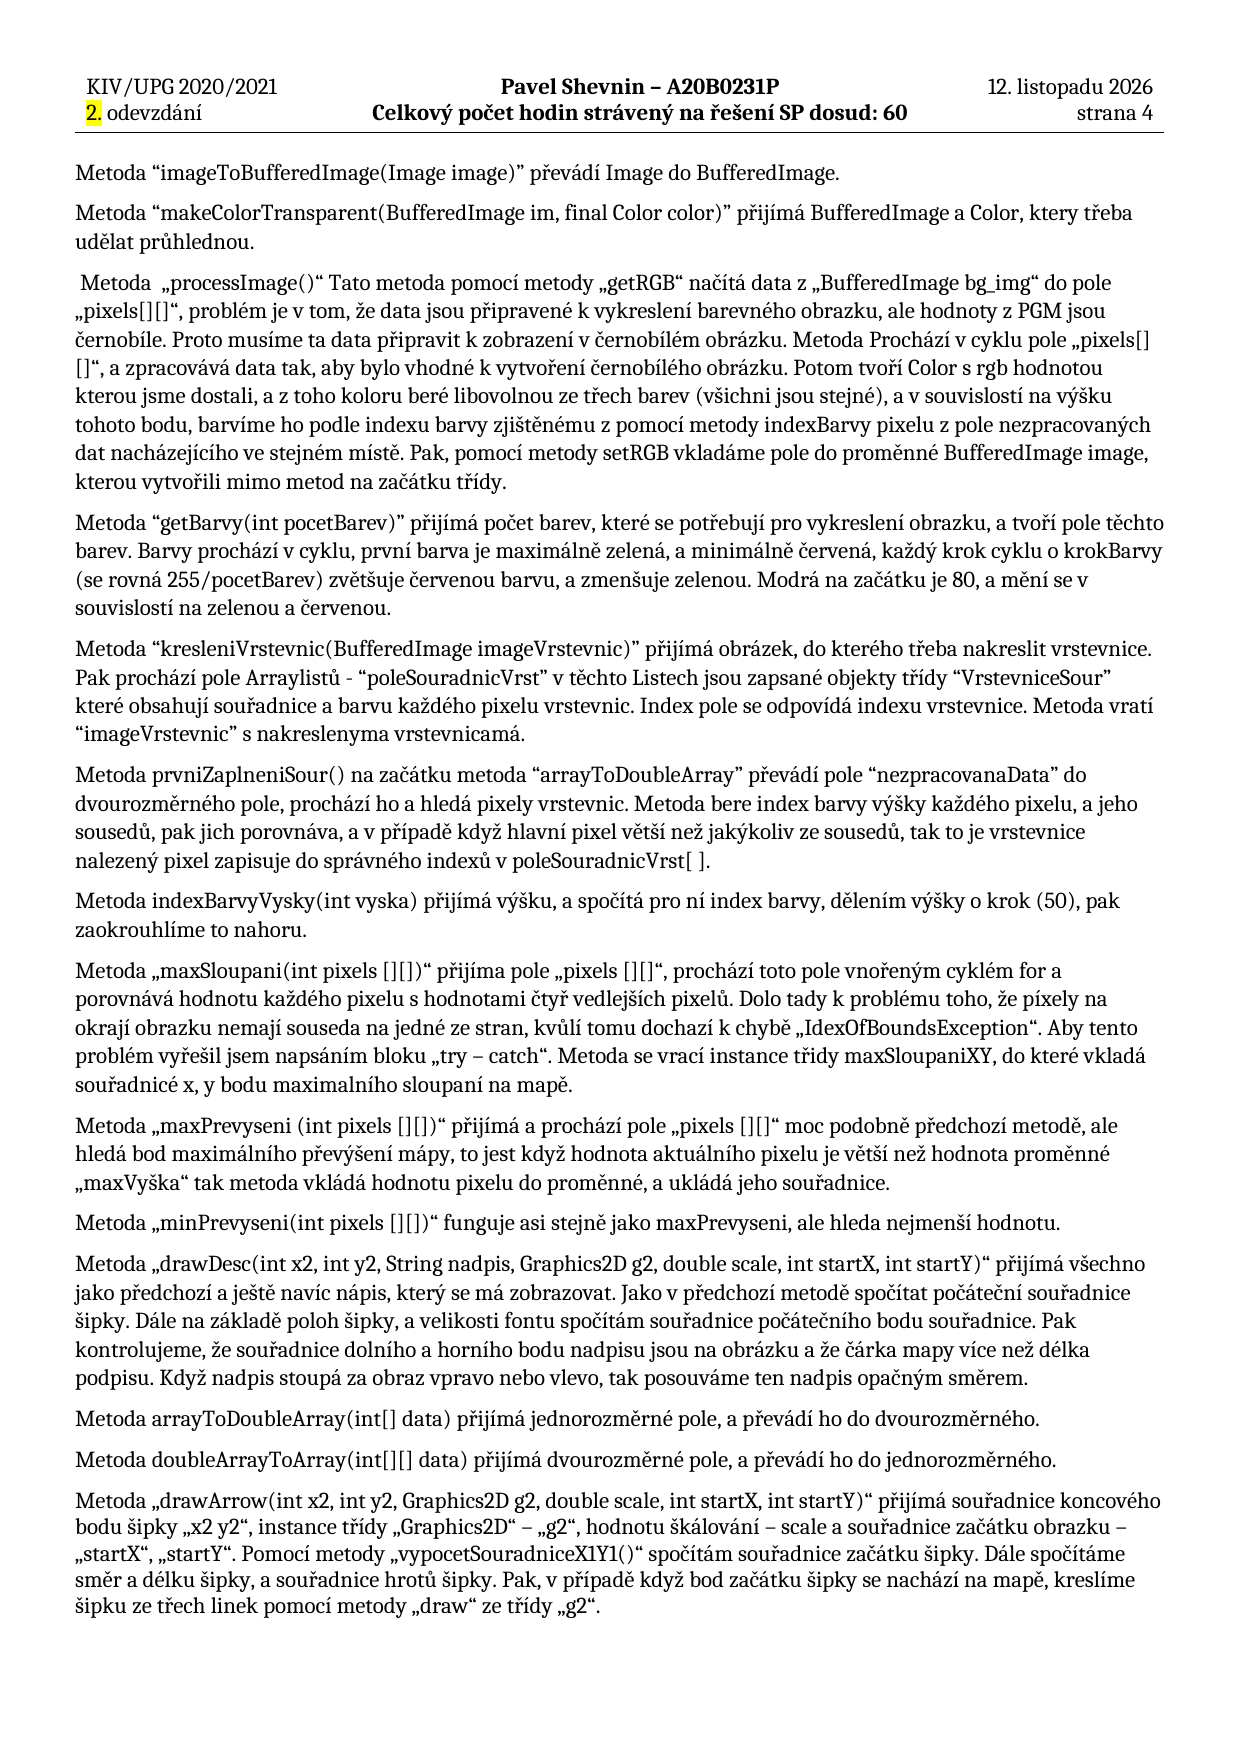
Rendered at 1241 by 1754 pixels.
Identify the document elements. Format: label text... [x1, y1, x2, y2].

text Metoda „drawDesc(int x2, int y2, String nadpis, Graphics2D g2, double scale, int startX, int startY)“ přijímá všechno jako předchozí a ještě navíc nápis, který se má zobrazovat. Jako v předchozí metodě spočítat počáteční souřadnice šipky. Dále na základě poloh šipky, a velikosti fontu spočítám souřadnice počátečního bodu souřadnice. Pak kontrolujeme, že souřadnice dolního a horního bodu nadpisu jsou na obrázku a že čárka mapy více než délka podpisu. Když nadpis stoupá za obraz vpravo nebo vlevo, tak posouváme ten nadpis opačným směrem. [75, 1251, 1165, 1391]
text Metoda indexBarvyVysky(int vyska) přijímá výšku, a spočítá pro ní index barvy, dělením výšky o krok (50), pak zaokrouhlíme to nahoru. [75, 888, 1165, 943]
text Metoda doubleArrayToArray(int[][] data) přijímá dvourozměrné pole, a převádí ho do jednorozměrného. [75, 1447, 1165, 1473]
text Metoda prvniZaplneniSour() na začátku metoda “arrayToDoubleArray” převádí pole “nezpracovanaData” do dvourozměrného pole, prochází ho a hledá pixely vrstevnic. Metoda bere index barvy výšky každého pixelu, a jeho sousedů, pak jich porovnáva, a v případě když hlavní pixel větší než jakýkoliv ze sousedů, tak to je vrstevnice nalezený pixel zapisuje do správného indexů v poleSouradnicVrst[ ]. [75, 762, 1165, 874]
text Metoda „processImage()“ Tato metoda pomocí metody „getRGB“ načítá data z „BufferedImage bg_img“ do pole „pixels[][]“, problém je v tom, že data jsou připravené k vykreslení barevného obrazku, ale hodnoty z PGM jsou černobíle. Proto musíme ta data připravit k zobrazení v černobílém obrázku. Metoda Prochází v cyklu pole „pixels[][]“, a zpracovává data tak, aby bylo vhodné k vytvoření černobílého obrázku. Potom tvoří Color s rgb hodnotou kterou jsme dostali, a z toho koloru beré libovolnou ze třech barev (všichni jsou stejné), a v souvislostí na výšku tohoto bodu, barvíme ho podle indexu barvy zjištěnému z pomocí metody indexBarvy pixelu z pole nezpracovaných dat nacházejícího ve stejném místě. Pak, pomocí metody setRGB vkladáme pole do proměnné BufferedImage image, kterou vytvořili mimo metod na začátku třídy. [75, 269, 1165, 495]
text Metoda “getBarvy(int pocetBarev)” přijímá počet barev, které se potřebují pro vykreslení obrazku, a tvoří pole těchto barev. Barvy prochází v cyklu, první barva je maximálně zelená, a minimálně červená, každý krok cyklu o krokBarvy (se rovná 255/pocetBarev) zvětšuje červenou barvu, a zmenšuje zelenou. Modrá na začátku je 80, a mění se v souvislostí na zelenou a červenou. [75, 509, 1165, 621]
text Metoda „minPrevyseni(int pixels [][])“ funguje asi stejně jako maxPrevyseni, ale hleda nejmenší hodnotu. [75, 1210, 1165, 1237]
text Metoda “makeColorTransparent(BufferedImage im, final Color color)” přijímá BufferedImage a Color, ktery třeba udělat průhlednou. [75, 200, 1165, 255]
text Metoda „drawArrow(int x2, int y2, Graphics2D g2, double scale, int startX, int startY)“ přijímá souřadnice koncového bodu šipky „x2 y2“, instance třídy „Graphics2D“ – „g2“, hodnotu škálování – scale a souřadnice začátku obrazku –„startX“, „startY“. Pomocí metody „vypocetSouradniceX1Y1()“ spočítám souřadnice začátku šipky. Dále spočítáme směr a délku šipky, a souřadnice hrotů šipky. Pak, v případě když bod začátku šipky se nachází na mapě, kreslíme šipku ze třech linek pomocí metody „draw“ ze třídy „g2“. [75, 1488, 1165, 1619]
text Metoda “kresleniVrstevnic(BufferedImage imageVrstevnic)” přijímá obrázek, do kterého třeba nakreslit vrstevnice. Pak prochází pole Arraylistů - “poleSouradnicVrst” v těchto Listech jsou zapsané objekty třídy “VrstevniceSour” které obsahují souřadnice a barvu každého pixelu vrstevnic. Index pole se odpovídá indexu vrstevnice. Metoda vratí “imageVrstevnic” s nakreslenyma vrstevnicamá. [75, 636, 1165, 747]
text Metoda „maxSloupani(int pixels [][])“ přijíma pole „pixels [][]“, prochází toto pole vnořeným cyklém for a porovnává hodnotu každého pixelu s hodnotami čtyř vedlejších pixelů. Dolo tady k problému toho, že píxely na okrají obrazku nemají souseda na jedné ze stran, kvůlí tomu dochazí k chybě „IdexOfBoundsException“. Aby tento problém vyřešil jsem napsáním bloku „try – catch“. Metoda se vrací instance třidy maxSloupaniXY, do které vkladá souřadnicé x, y bodu maximalního sloupaní na mapě. [75, 958, 1165, 1098]
text Metoda “imageToBufferedImage(Image image)” převádí Image do BufferedImage. [75, 159, 1165, 186]
text Metoda „maxPrevyseni (int pixels [][])“ přijímá a prochází pole „pixels [][]“ moc podobně předchozí metodě, ale hledá bod maximálního převýšení mápy, to jest když hodnota aktuálního pixelu je větší než hodnota proměnné „maxVyška“ tak metoda vkládá hodnotu pixelu do proměnné, a ukládá jeho souřadnice. [75, 1112, 1165, 1196]
text Metoda arrayToDoubleArray(int[] data) přijímá jednorozměrné pole, a převádí ho do dvourozměrného. [75, 1406, 1165, 1432]
